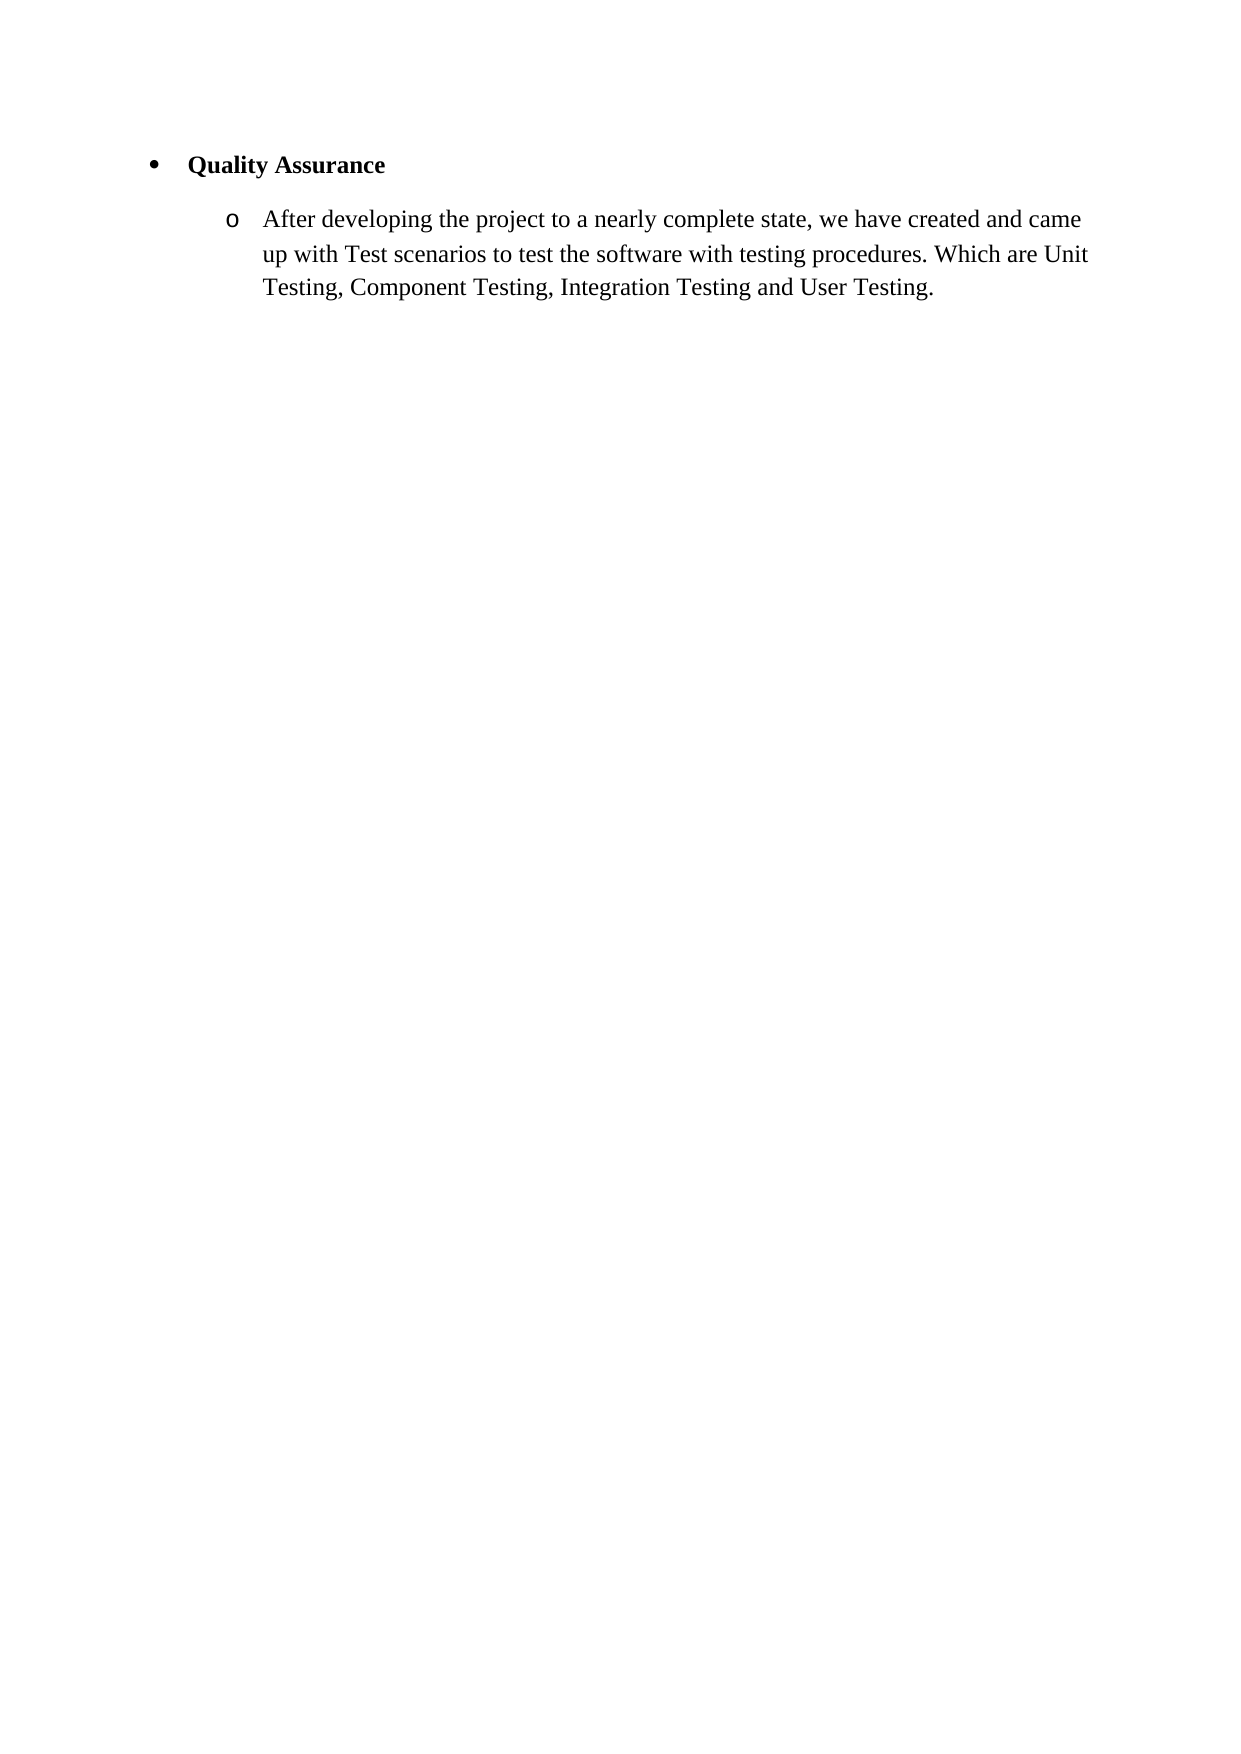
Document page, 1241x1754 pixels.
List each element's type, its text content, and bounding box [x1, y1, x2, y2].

list After developing the project to a nearly complete state, we have created and came up with Test scenarios to test the software with testing procedures. Which are Unit Testing, Component Testing, Integration Testing and User Testing. [225, 204, 1090, 301]
list Quality Assurance [150, 150, 1090, 179]
